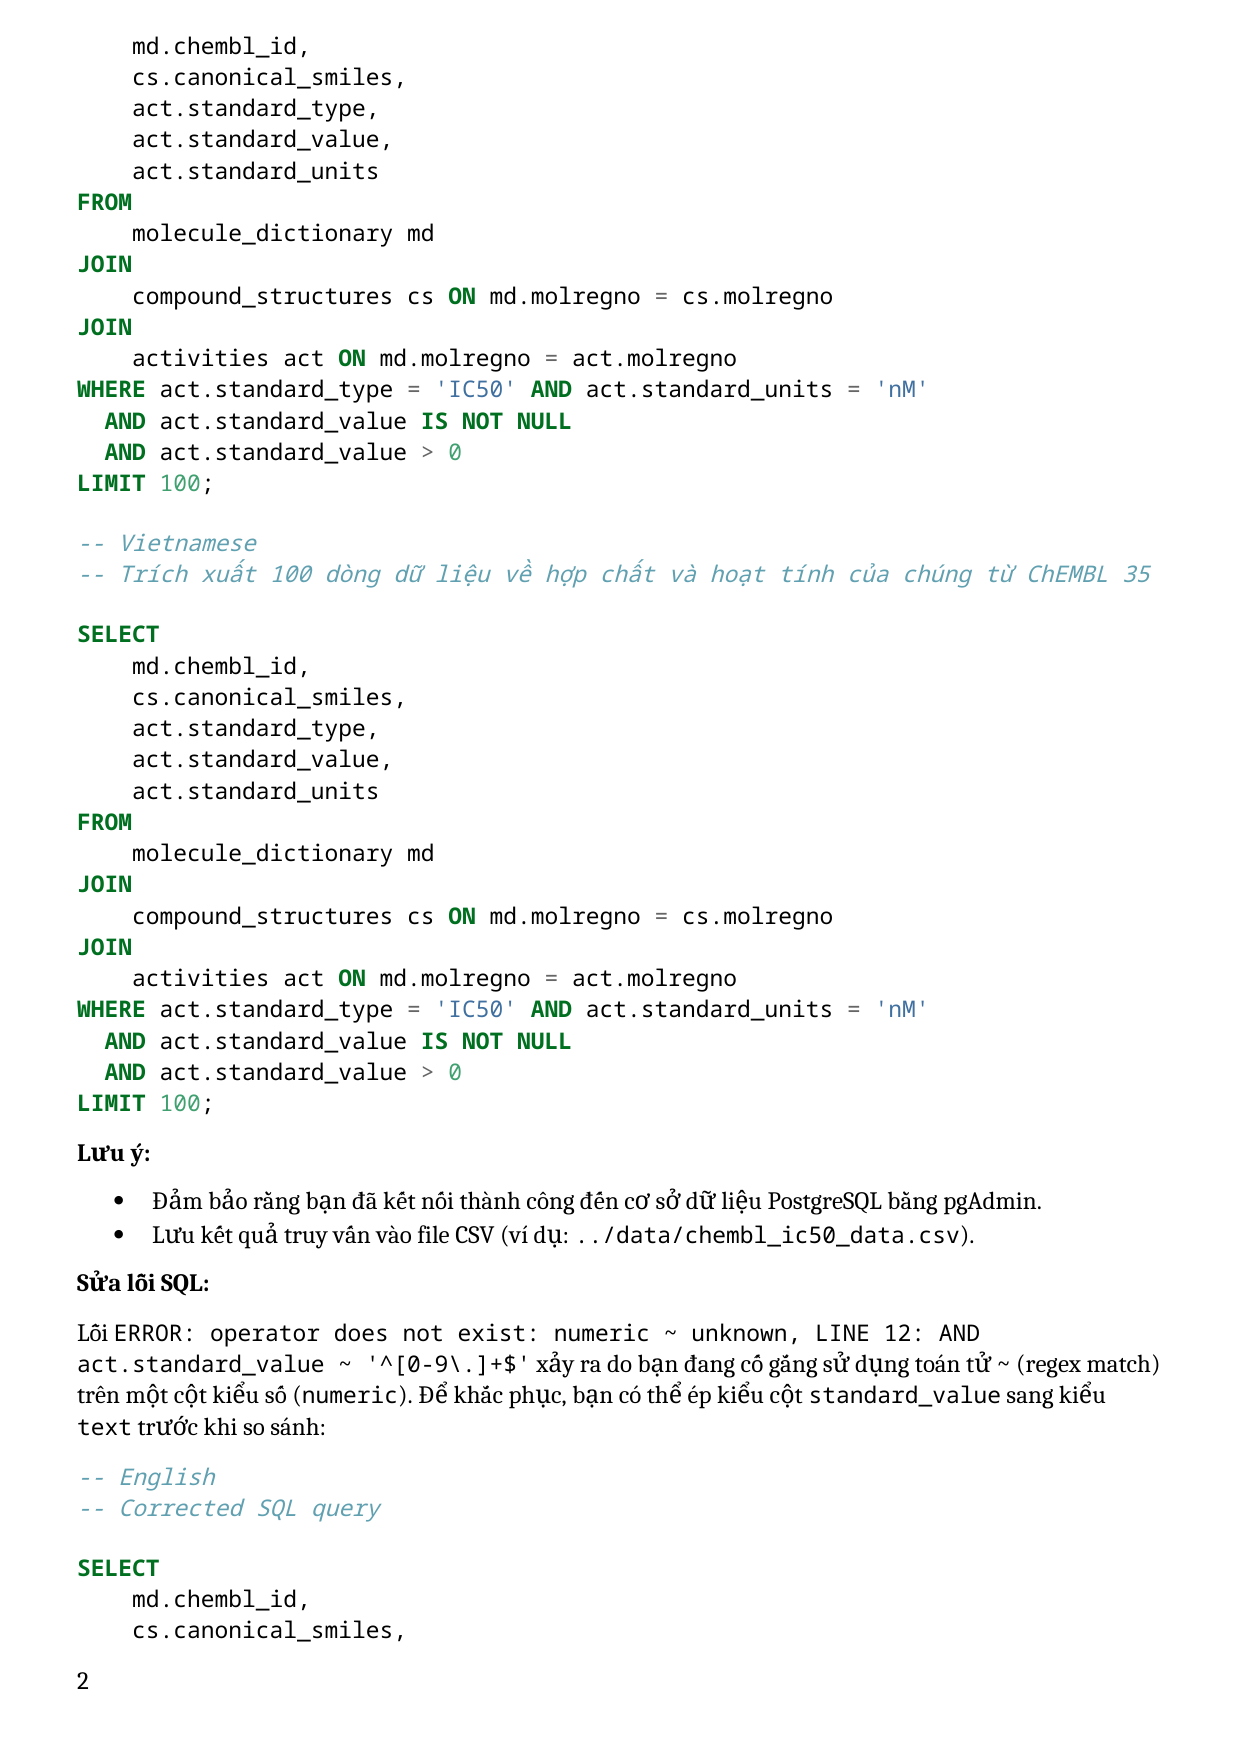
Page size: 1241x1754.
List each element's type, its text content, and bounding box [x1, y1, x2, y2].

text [77, 29, 1163, 1118]
text Sửa lỗi SQL: [77, 1269, 1163, 1298]
list Lưu kết quả truy vấn vào file CSV (ví dụ: ../data/chembl_ic50_data.csv). [114, 1219, 1163, 1250]
list Đảm bảo rằng bạn đã kết nối thành công đến cơ sở dữ liệu PostgreSQL bằng pgAdmin. [114, 1187, 1163, 1215]
text Lỗi ERROR: operator does not exist: numeric ~ unknown, LINE 12: AND act.standard_value ~ '^[0-9\.]+$' xảy ra do bạn đang cố gắng sử dụng toán tử ~ (regex match) trên một cột kiểu số (numeric). Để khắc phục, bạn có thể ép kiểu cột standard_value sang kiểu text trước khi so sánh: [77, 1317, 1163, 1442]
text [77, 1460, 1163, 1645]
text Lưu ý: [77, 1139, 1163, 1168]
